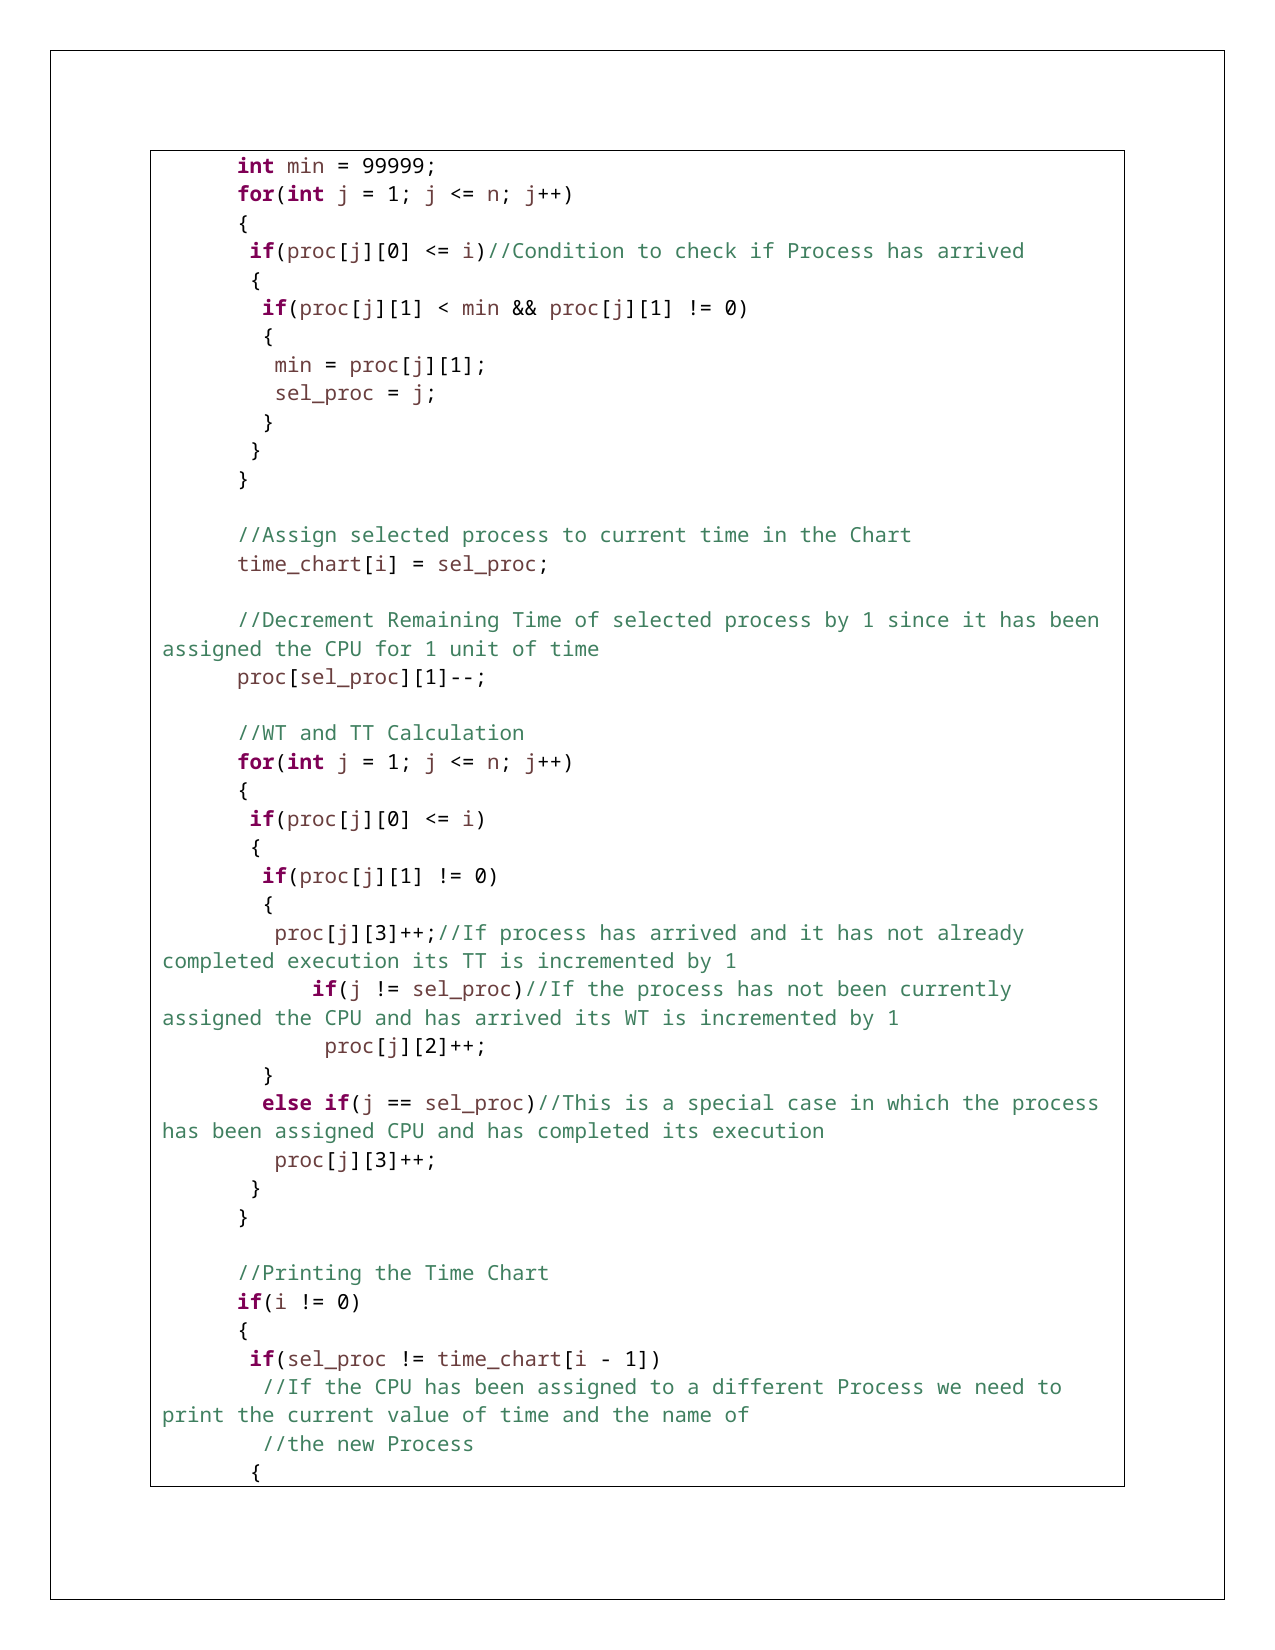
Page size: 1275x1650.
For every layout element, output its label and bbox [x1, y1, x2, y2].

table_header [151, 151, 1124, 1486]
